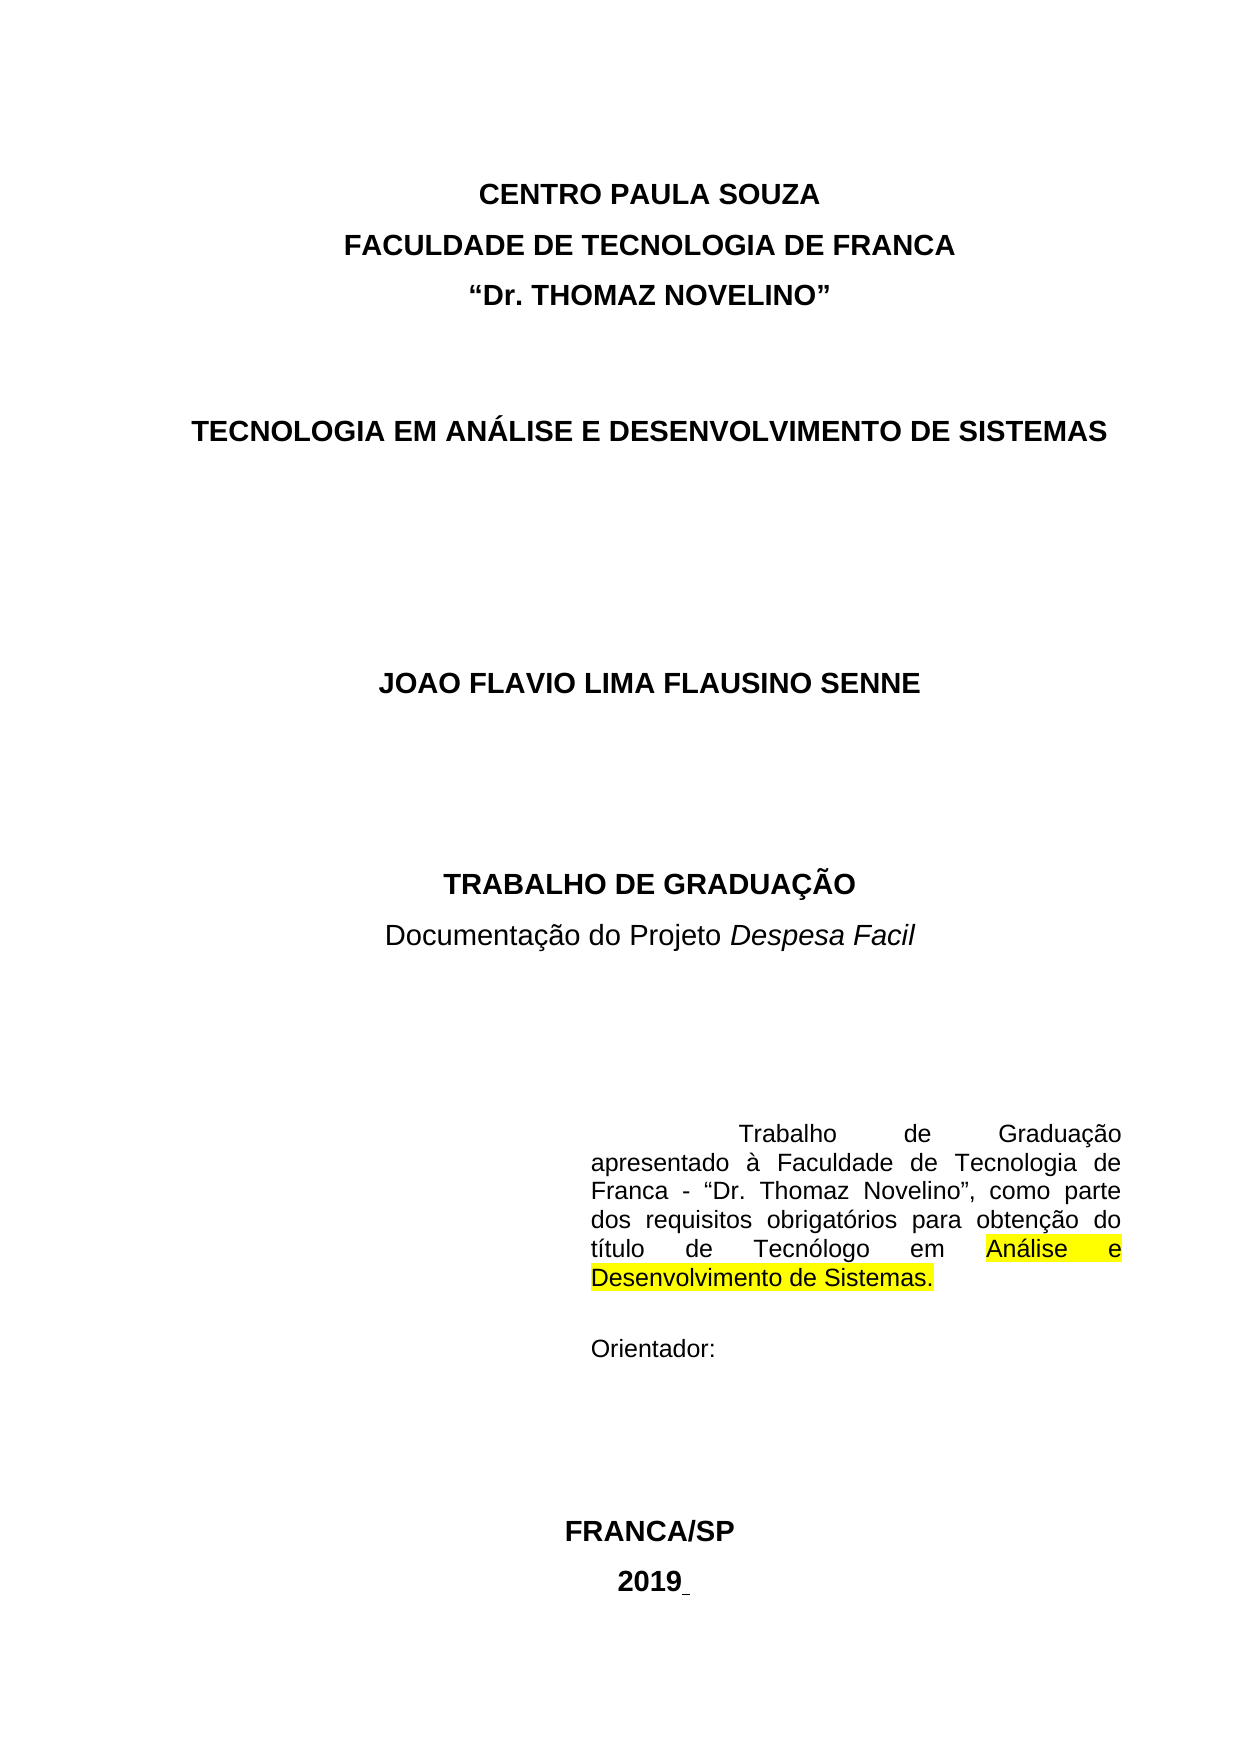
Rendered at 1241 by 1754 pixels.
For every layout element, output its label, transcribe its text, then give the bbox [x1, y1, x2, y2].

text Documentação do Projeto Despesa Facil [177, 917, 1122, 951]
text “Dr. THOMAZ NOVELINO” [177, 278, 1122, 311]
text TRABALHO DE GRADUAçãO [177, 867, 1122, 901]
text Orientador: [591, 1334, 1122, 1363]
text joao flavio lima flausino senne [177, 666, 1122, 699]
text 2019 [177, 1564, 1122, 1598]
text CENTRO PAULA SOUZA [177, 177, 1122, 211]
text Trabalho de Graduação apresentado à Faculdade de Tecnologia de Franca - “Dr. Thomaz Novelino”, como parte dos requisitos obrigatórios para obtenção do título de Tecnólogo em [591, 1119, 1122, 1291]
text FRANCA/SP [177, 1514, 1122, 1548]
text FACULDADE DE TECNOLOGIA DE FRANCA [177, 227, 1122, 261]
